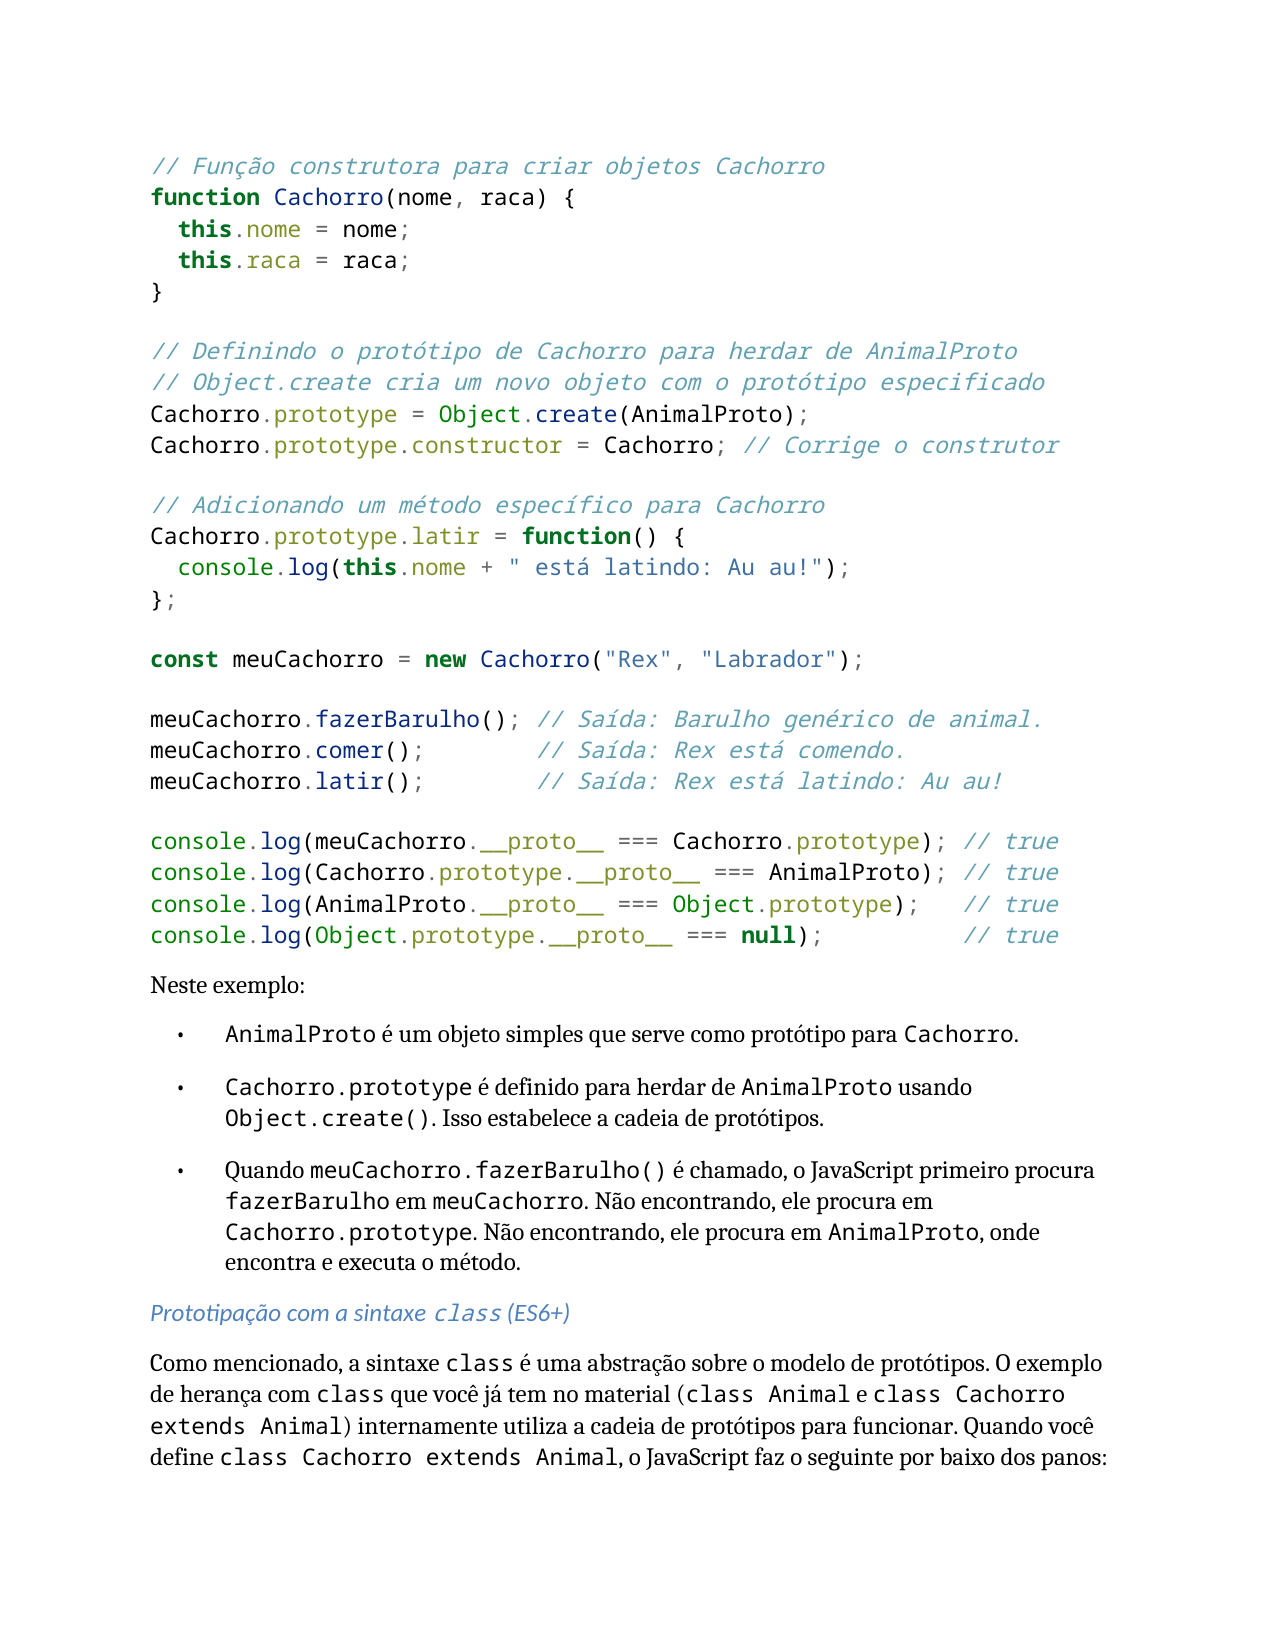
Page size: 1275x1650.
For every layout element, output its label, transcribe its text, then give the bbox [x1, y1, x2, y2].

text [150, 150, 1125, 950]
list Quando meuCachorro.fazerBarulho() é chamado, o JavaScript primeiro procura fazerBarulho em meuCachorro. Não encontrando, ele procura em Cachorro.prototype. Não encontrando, ele procura em AnimalProto, onde encontra e executa o método. [175, 1154, 1125, 1276]
list Cachorro.prototype é definido para herdar de AnimalProto usando Object.create(). Isso estabelece a cadeia de protótipos. [175, 1070, 1125, 1133]
text Neste exemplo: [150, 971, 1125, 999]
list AnimalProto é um objeto simples que serve como protótipo para Cachorro. [175, 1018, 1125, 1049]
text Como mencionado, a sintaxe class é uma abstração sobre o modelo de protótipos. O exemplo de herança com class que você já tem no material (class Animal e class Cachorro extends Animal) internamente utiliza a cadeia de protótipos para funcionar. Quando você define class Cachorro extends Animal, o JavaScript faz o seguinte por baixo dos panos: [150, 1347, 1125, 1472]
subtitle Prototipação com a sintaxe class (ES6+) [150, 1297, 1125, 1328]
